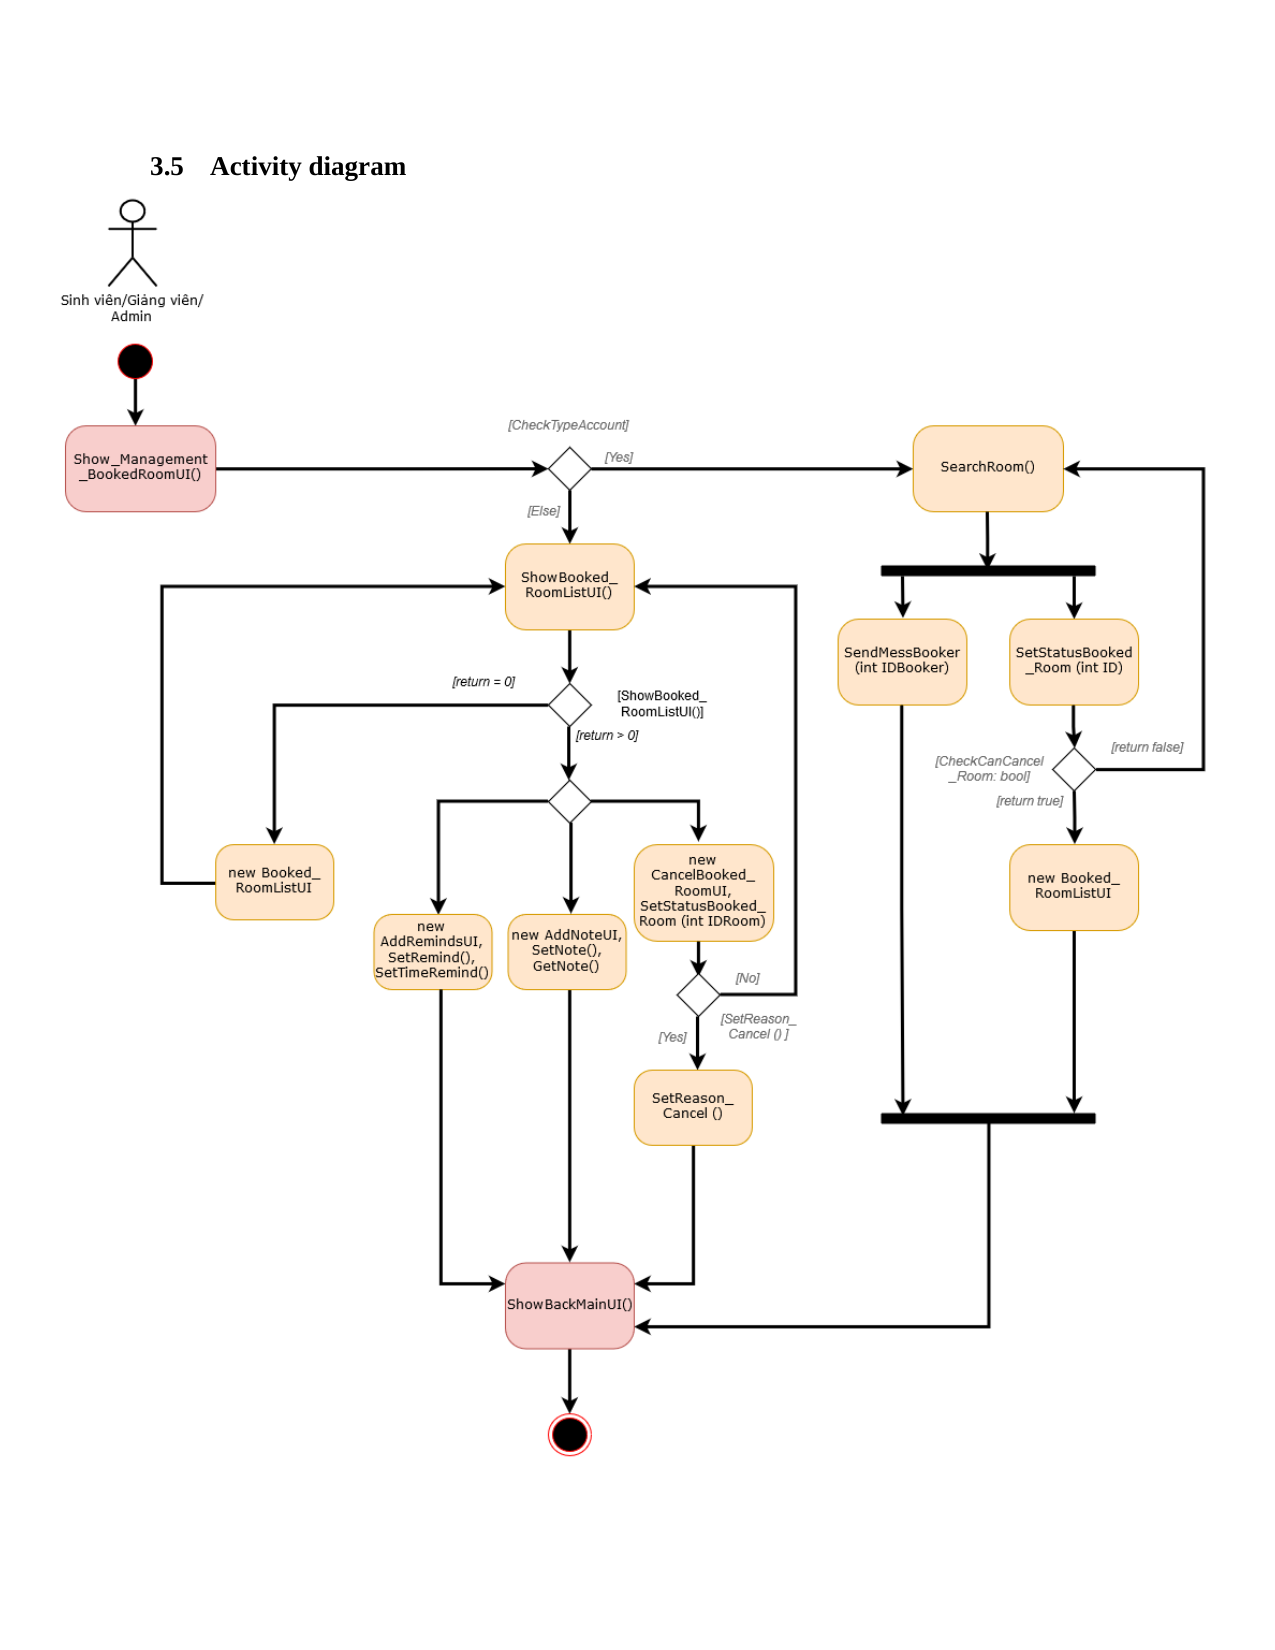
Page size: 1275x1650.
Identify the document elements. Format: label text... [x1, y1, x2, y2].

picture [50, 188, 1225, 1467]
subtitle Activity diagram [150, 150, 1125, 181]
